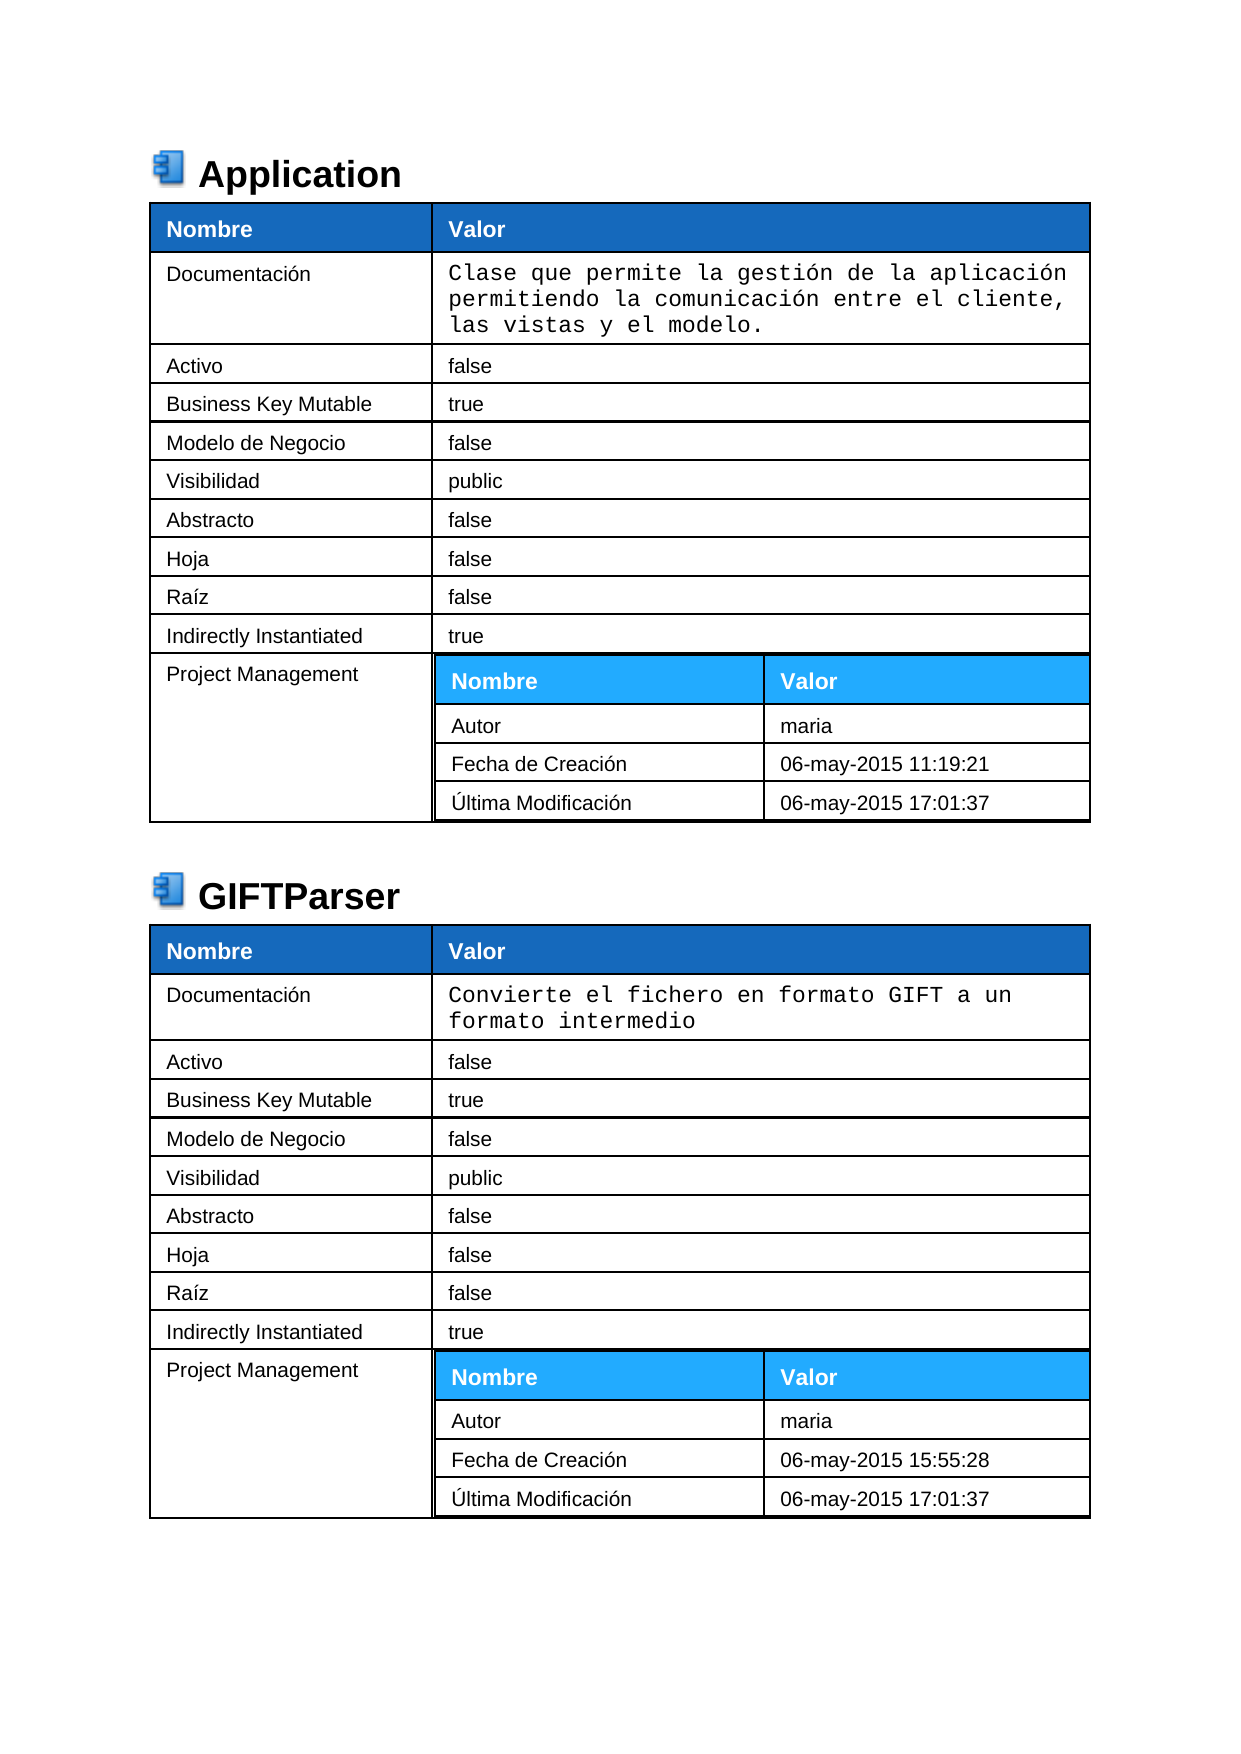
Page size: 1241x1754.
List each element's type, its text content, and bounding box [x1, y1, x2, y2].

table_cell Abstracto [151, 500, 431, 536]
table_cell Visibilidad [151, 1157, 431, 1193]
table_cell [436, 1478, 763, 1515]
table_cell Hoja [151, 538, 431, 574]
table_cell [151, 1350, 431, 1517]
table_cell false [433, 1041, 1089, 1078]
table_cell Raíz [151, 577, 431, 613]
picture [150, 871, 188, 910]
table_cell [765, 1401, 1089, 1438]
table_cell false [433, 500, 1089, 536]
table_cell false [433, 538, 1089, 574]
picture [150, 150, 188, 188]
table_cell Documentación [151, 253, 431, 343]
table_cell Business Key Mutable [151, 384, 431, 420]
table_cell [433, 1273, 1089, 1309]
table_cell [765, 782, 1089, 819]
table_cell Clase que permite la gestión de la aplicación permitiendo la comunicación entre el cliente, las vistas y el modelo. [433, 253, 1089, 343]
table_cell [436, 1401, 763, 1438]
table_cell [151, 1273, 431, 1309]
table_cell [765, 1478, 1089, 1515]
subtitle Application [150, 150, 1090, 195]
table_cell true [433, 384, 1089, 420]
table_cell public [433, 1157, 1089, 1193]
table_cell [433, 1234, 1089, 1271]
table_cell Project Management [151, 654, 431, 821]
table_cell Visibilidad [151, 461, 431, 497]
table_cell Business Key Mutable [151, 1080, 431, 1116]
table_header Valor [433, 204, 1089, 251]
table_cell false [433, 1196, 1089, 1232]
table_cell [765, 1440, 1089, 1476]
table_header Nombre [151, 926, 431, 973]
table_cell [436, 782, 763, 819]
table_cell public [433, 461, 1089, 497]
table_cell [436, 705, 763, 742]
table_cell [765, 705, 1089, 742]
table_cell Indirectly Instantiated [151, 615, 431, 652]
table_header Nombre [151, 204, 431, 251]
table_cell false [433, 577, 1089, 613]
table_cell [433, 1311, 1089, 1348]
table_cell Modelo de Negocio [151, 1119, 431, 1155]
table_cell false [433, 423, 1089, 459]
table_cell Documentación [151, 975, 431, 1039]
table_cell false [433, 345, 1089, 382]
table_cell Activo [151, 345, 431, 382]
table_cell Modelo de Negocio [151, 423, 431, 459]
table_cell true [433, 615, 1089, 652]
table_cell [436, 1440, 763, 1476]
table_cell [436, 744, 763, 780]
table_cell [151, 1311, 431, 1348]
table_cell [765, 744, 1089, 780]
subtitle GIFTParser [150, 872, 1090, 917]
table_cell false [433, 1119, 1089, 1155]
table_cell Abstracto [151, 1196, 431, 1232]
table_cell Activo [151, 1041, 431, 1078]
table_header Valor [433, 926, 1089, 973]
table_cell Convierte el fichero en formato GIFT a un formato intermedio [433, 975, 1089, 1039]
table_cell true [433, 1080, 1089, 1116]
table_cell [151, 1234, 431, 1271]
